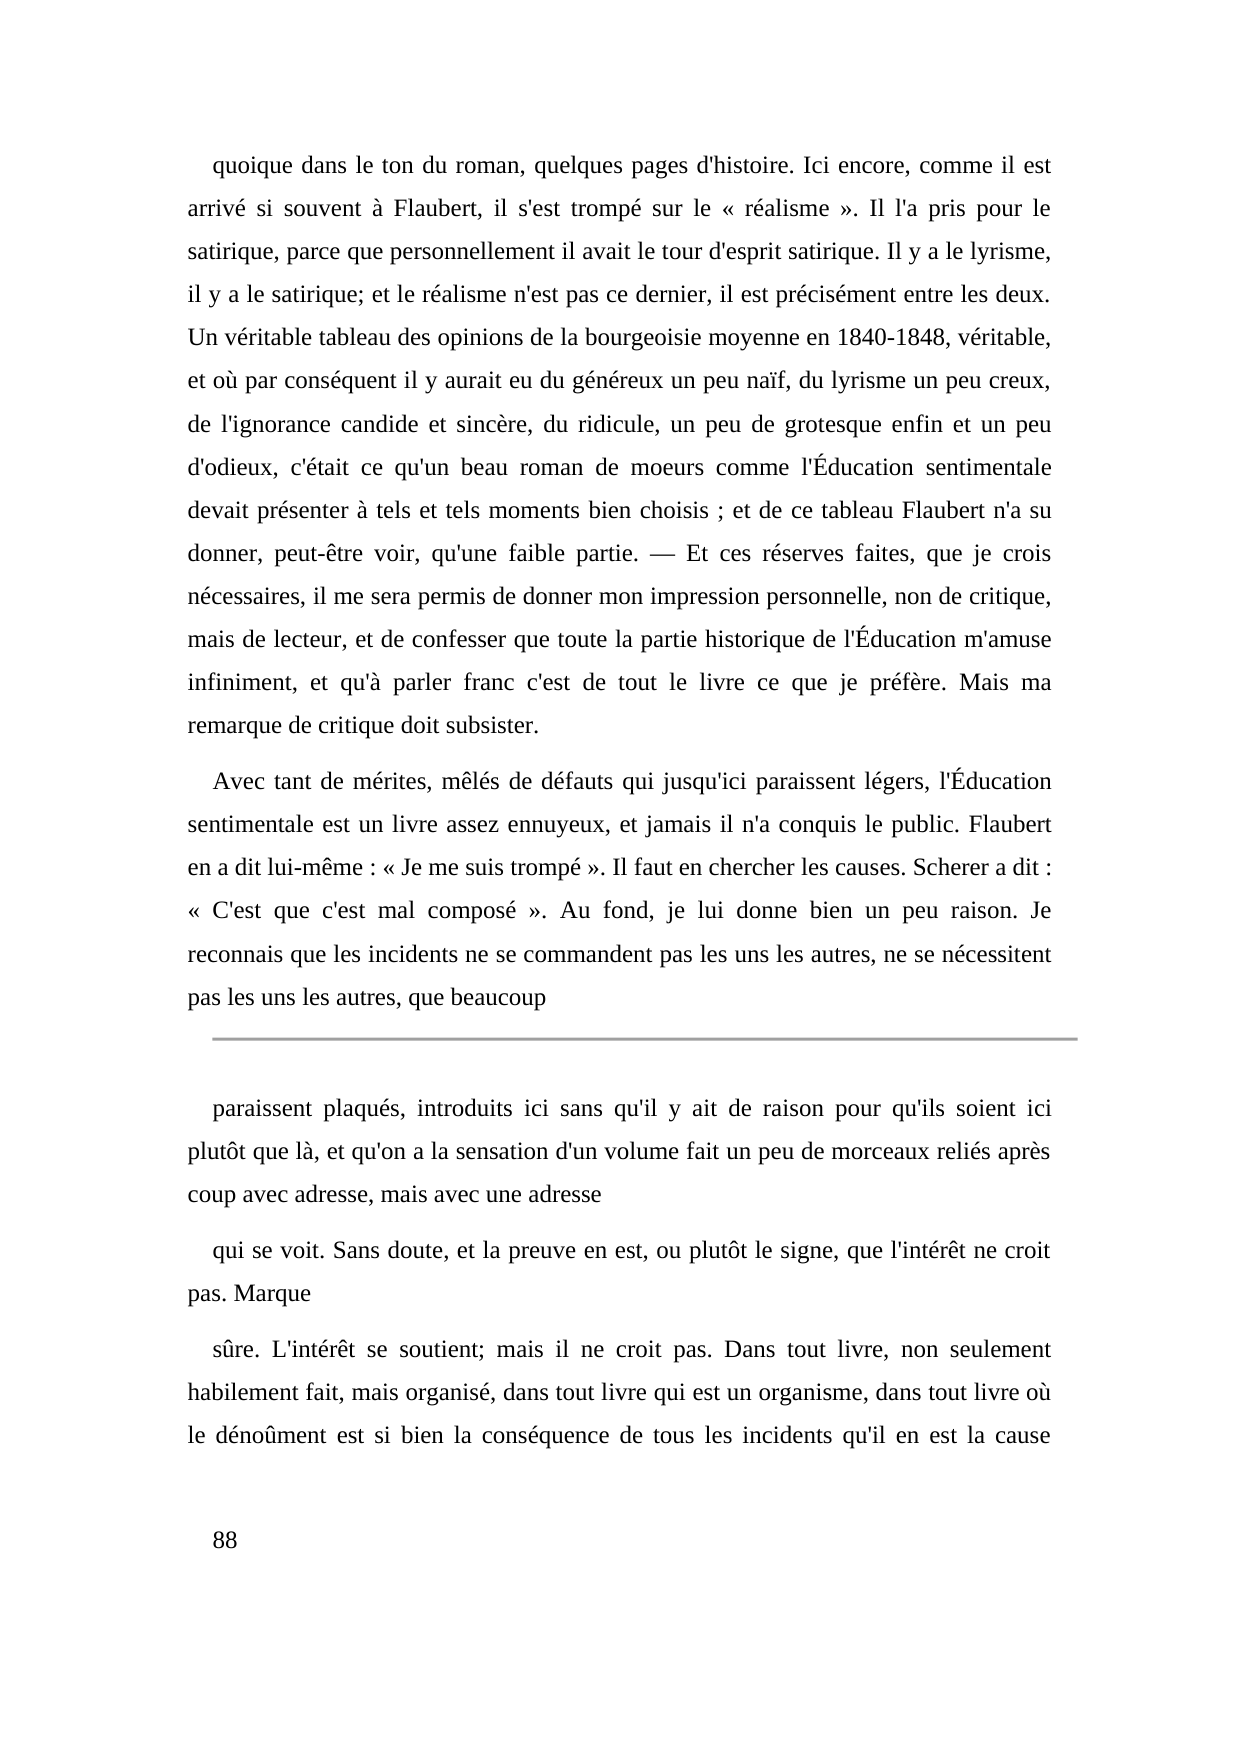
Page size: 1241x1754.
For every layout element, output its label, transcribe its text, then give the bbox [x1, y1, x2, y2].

text Avec tant de mérites, mêlés de défauts qui jusqu'ici paraissent légers, l'Éducation sentimentale est un livre assez ennuyeux, et jamais il n'a conquis le public. Flaubert en a dit lui-même : « Je me suis trompé ». Il faut en chercher les causes. Scherer a dit : « C'est que c'est mal composé ». Au fond, je lui donne bien un peu raison. Je reconnais que les incidents ne se commandent pas les uns les autres, ne se nécessitent pas les uns les autres, que beaucoup [187, 766, 1053, 1011]
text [187, 1334, 1053, 1449]
text paraissent plaqués, introduits ici sans qu'il y ait de raison pour qu'ils soient ici plutôt que là, et qu'on a la sensation d'un volume fait un peu de morceaux reliés après coup avec adresse, mais avec une adresse [187, 1093, 1053, 1208]
text qui se voit. Sans doute, et la preuve en est, ou plutôt le signe, que l'intérêt ne croit pas. Marque [187, 1235, 1053, 1307]
text quoique dans le ton du roman, quelques pages d'histoire. Ici encore, comme il est arrivé si souvent à Flaubert, il s'est trompé sur le « réalisme ». Il l'a pris pour le satirique, parce que personnellement il avait le tour d'esprit satirique. Il y a le lyrisme, il y a le satirique; et le réalisme n'est pas ce dernier, il est précisément entre les deux. Un véritable tableau des opinions de la bourgeoisie moyenne en 1840-1848, véritable, et où par conséquent il y aurait eu du généreux un peu naïf, du lyrisme un peu creux, de l'ignorance candide et sincère, du ridicule, un peu de grotesque enfin et un peu d'odieux, c'était ce qu'un beau roman de moeurs comme l'Éducation sentimentale devait présenter à tels et tels moments bien choisis ; et de ce tableau Flaubert n'a su donner, peut-être voir, qu'une faible partie. — Et ces réserves faites, que je crois nécessaires, il me sera permis de donner mon impression personnelle, non de critique, mais de lecteur, et de confesser que toute la partie historique de l'Éducation m'amuse infiniment, et qu'à parler franc c'est de tout le livre ce que je préfère. Mais ma remarque de critique doit subsister. [187, 150, 1053, 739]
